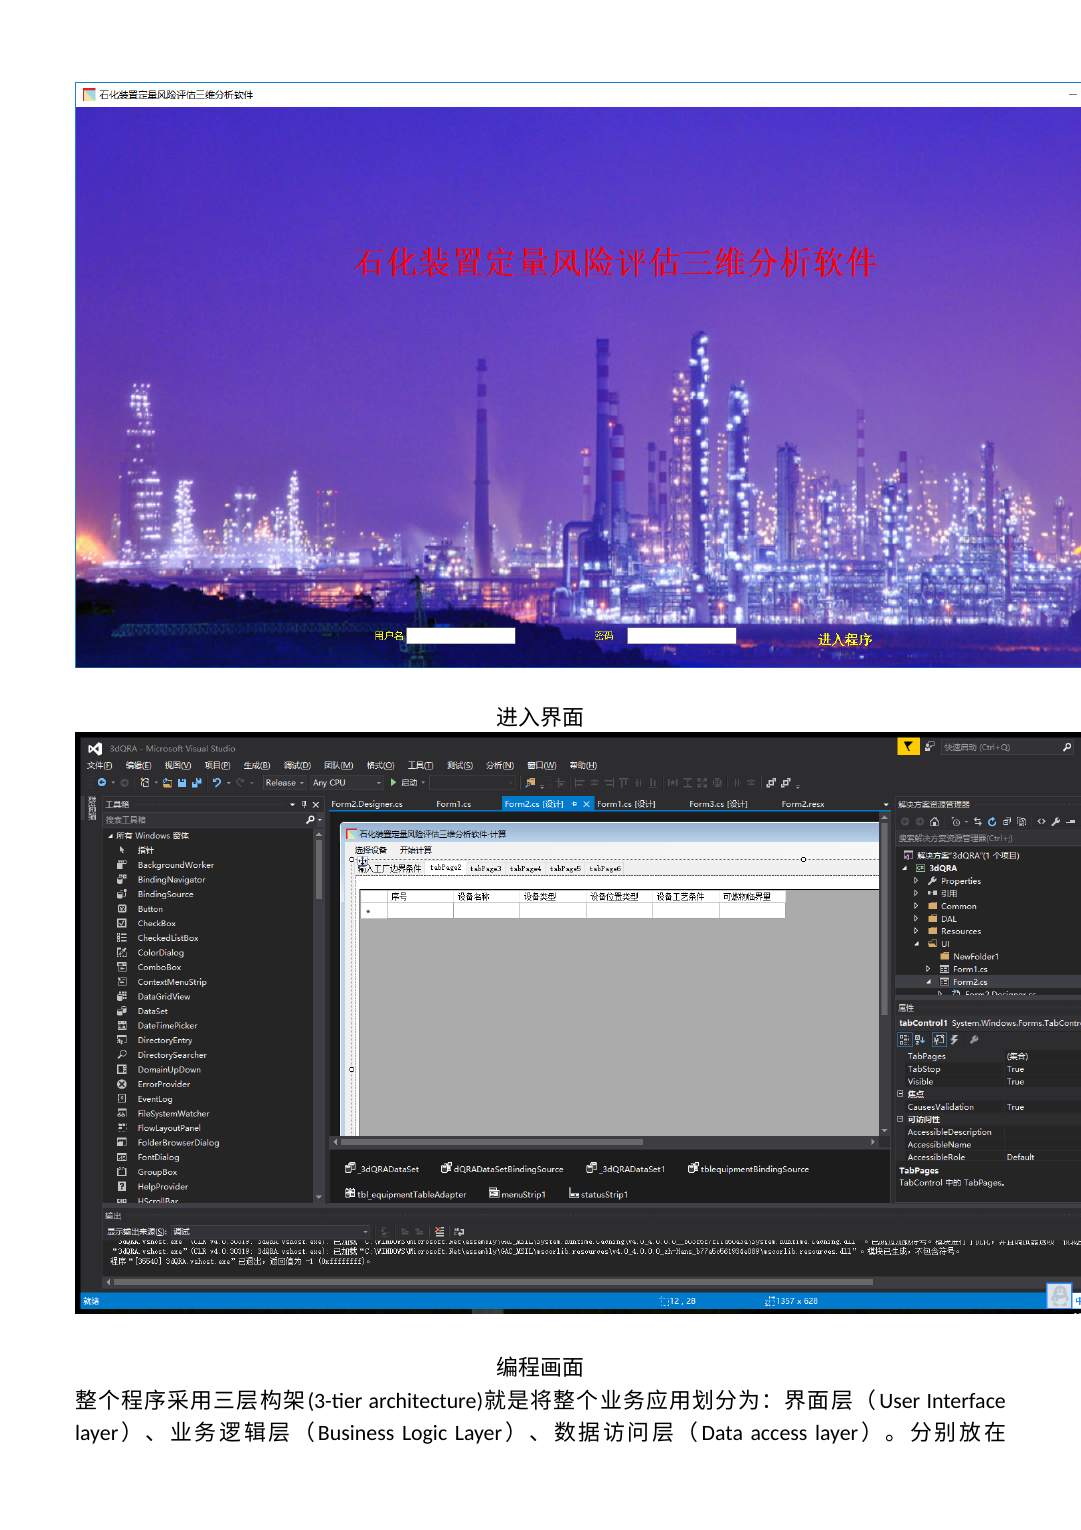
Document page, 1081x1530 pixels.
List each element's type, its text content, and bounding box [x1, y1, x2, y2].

picture [75, 732, 1081, 1314]
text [75, 1382, 1006, 1447]
text 编程画面 [75, 1350, 1006, 1382]
picture [75, 82, 1081, 668]
text 进入界面 [75, 700, 1006, 732]
